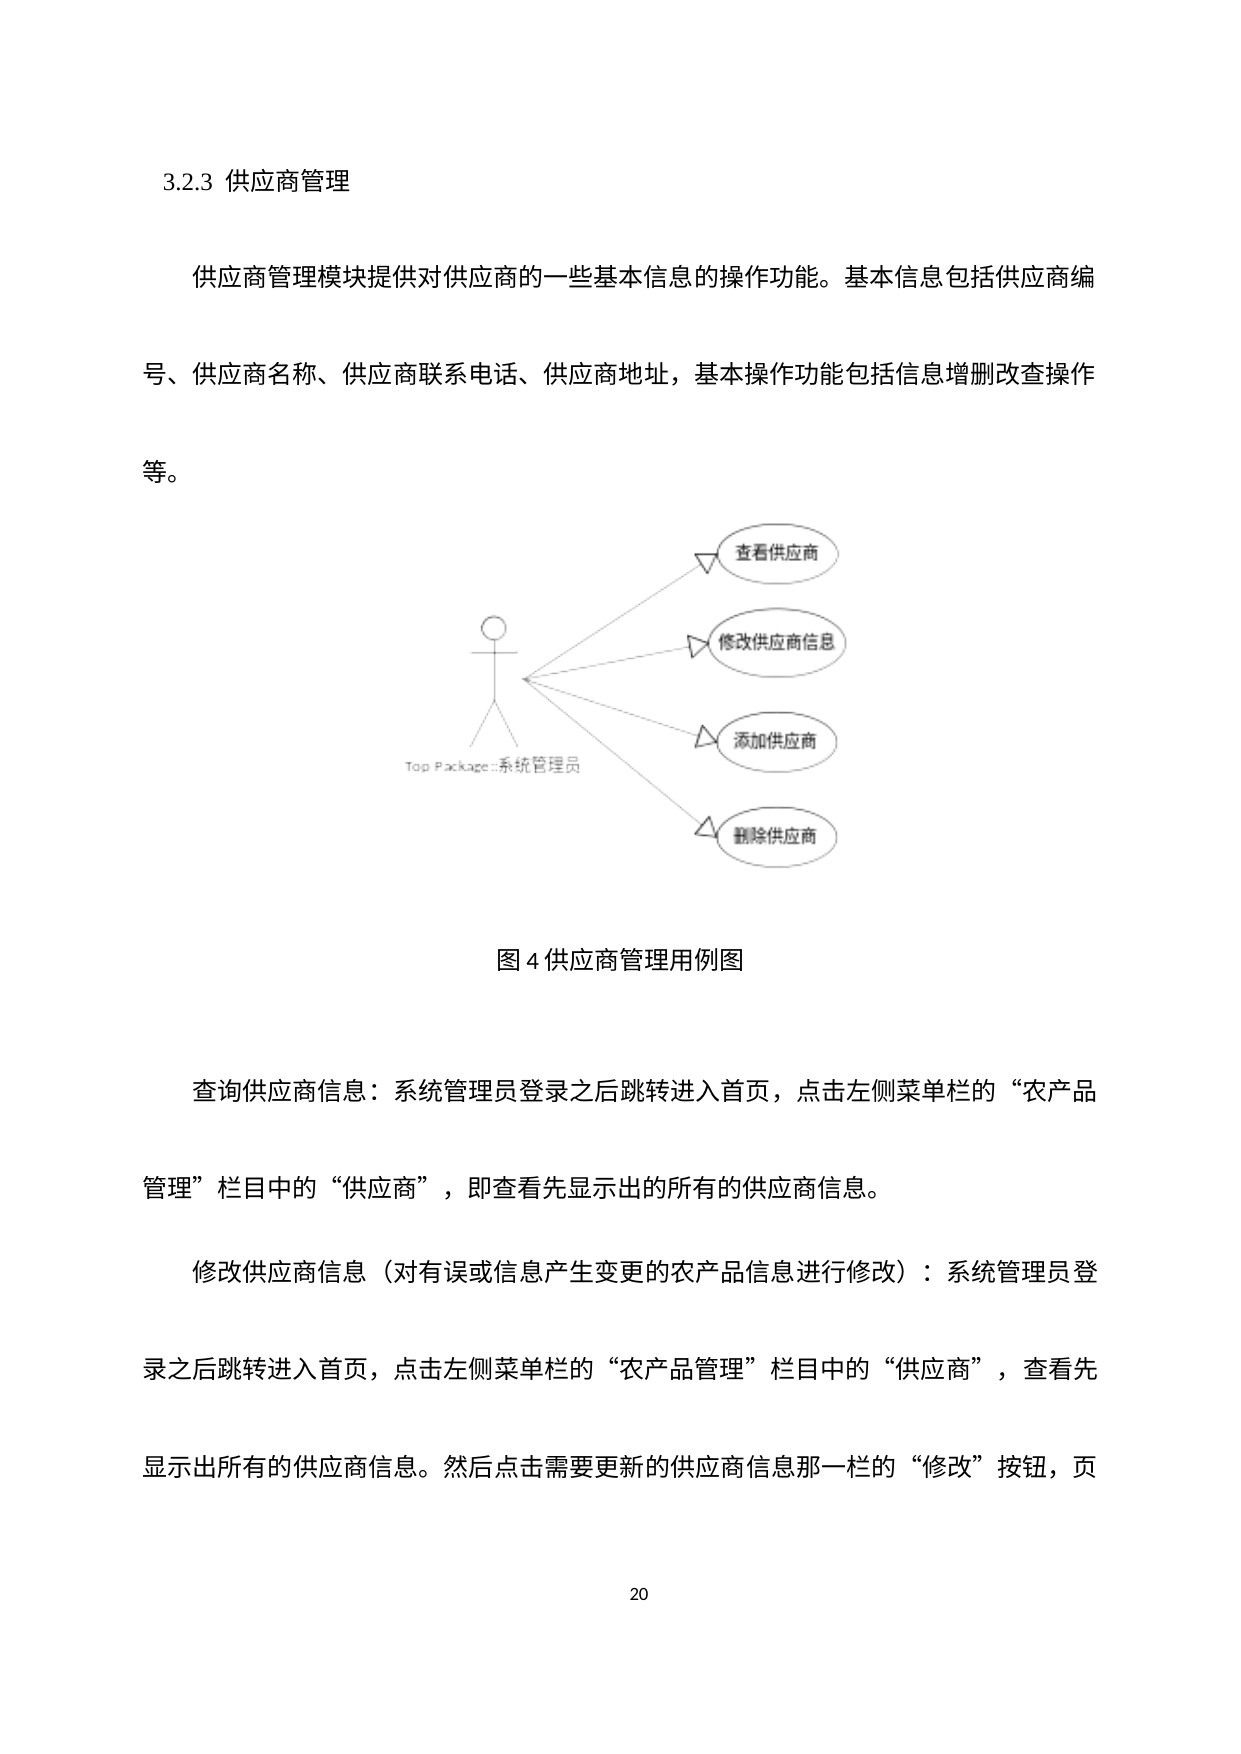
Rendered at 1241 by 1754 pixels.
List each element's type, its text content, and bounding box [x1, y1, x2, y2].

text 供应商管理模块提供对供应商的一些基本信息的操作功能。基本信息包括供应商编号、供应商名称、供应商联系电话、供应商地址，基本操作功能包括信息增删改查操作等。 [142, 243, 1098, 503]
text 查询供应商信息：系统管理员登录之后跳转进入首页，点击左侧菜单栏的“农产品管理”栏目中的“供应商”，即查看先显示出的所有的供应商信息。 [142, 1057, 1098, 1219]
text 图4 供应商管理用例图 [142, 926, 1098, 991]
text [142, 1238, 1098, 1498]
subtitle 3.2.3 供应商管理 [142, 147, 1098, 212]
